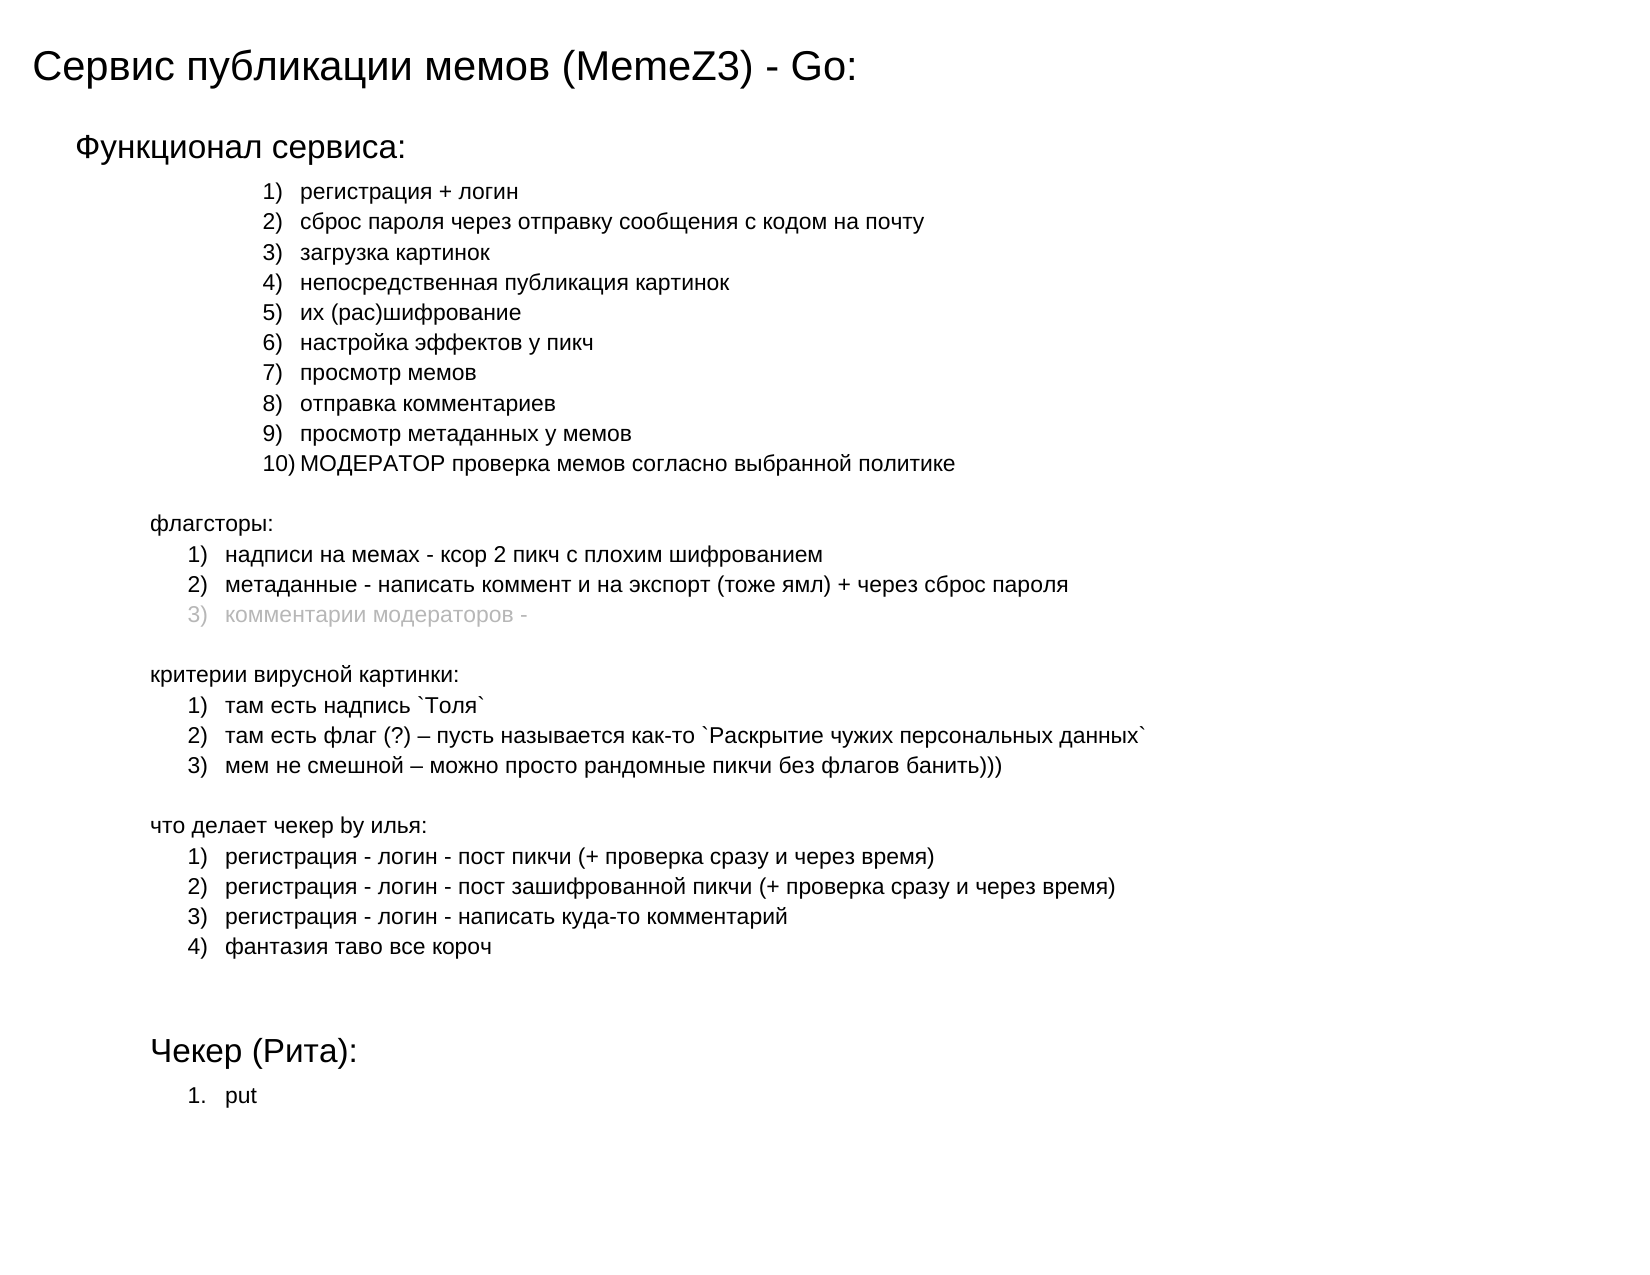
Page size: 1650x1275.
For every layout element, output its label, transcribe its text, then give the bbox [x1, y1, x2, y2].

list просмотр метаданных у мемов [262, 420, 1500, 446]
list регистрация - логин - написать куда-то комментарий [187, 903, 1500, 929]
list регистрация + логин [262, 178, 1500, 204]
text что делает чекер by илья: [150, 812, 1500, 839]
list там есть надпись `Толя` [187, 692, 1500, 718]
subtitle Чекер (Рита): [150, 1031, 1500, 1069]
list регистрация - логин - пост пикчи (+ проверка сразу и через время) [187, 843, 1500, 869]
list метаданные - написать коммент и на экспорт (тоже ямл) + через сброс пароля [187, 571, 1500, 597]
list регистрация - логин - пост зашифрованной пикчи (+ проверка сразу и через время) [187, 873, 1500, 899]
subtitle Сервис публикации мемов (MemeZ3) - Go: [32, 42, 1500, 89]
list там есть флаг (?) – пусть называется как-то `Раскрытие чужих персональных данных` [187, 722, 1500, 748]
list их (рас)шифрование [262, 299, 1500, 325]
list отправка комментариев [262, 389, 1500, 416]
text критерии вирусной картинки: [150, 661, 1500, 688]
list комментарии модераторов - [187, 601, 1500, 627]
list надписи на мемах - ксор 2 пикч с плохим шифрованием [187, 541, 1500, 567]
list сброс пароля через отправку сообщения с кодом на почту [262, 208, 1500, 234]
text флагсторы: [150, 510, 1500, 537]
list непосредственная публикация картинок [262, 269, 1500, 295]
subtitle Функционал сервиса: [32, 127, 1500, 166]
list настройка эффектов у пикч [262, 329, 1500, 355]
list загрузка картинок [262, 238, 1500, 265]
list просмотр мемов [262, 359, 1500, 386]
list put [187, 1082, 1500, 1108]
list мем не смешной – можно просто рандомные пикчи без флагов банить))) [187, 752, 1500, 778]
list МОДЕРАТОР проверка мемов согласно выбранной политике [262, 450, 1500, 476]
list фантазия таво все короч [187, 933, 1500, 959]
